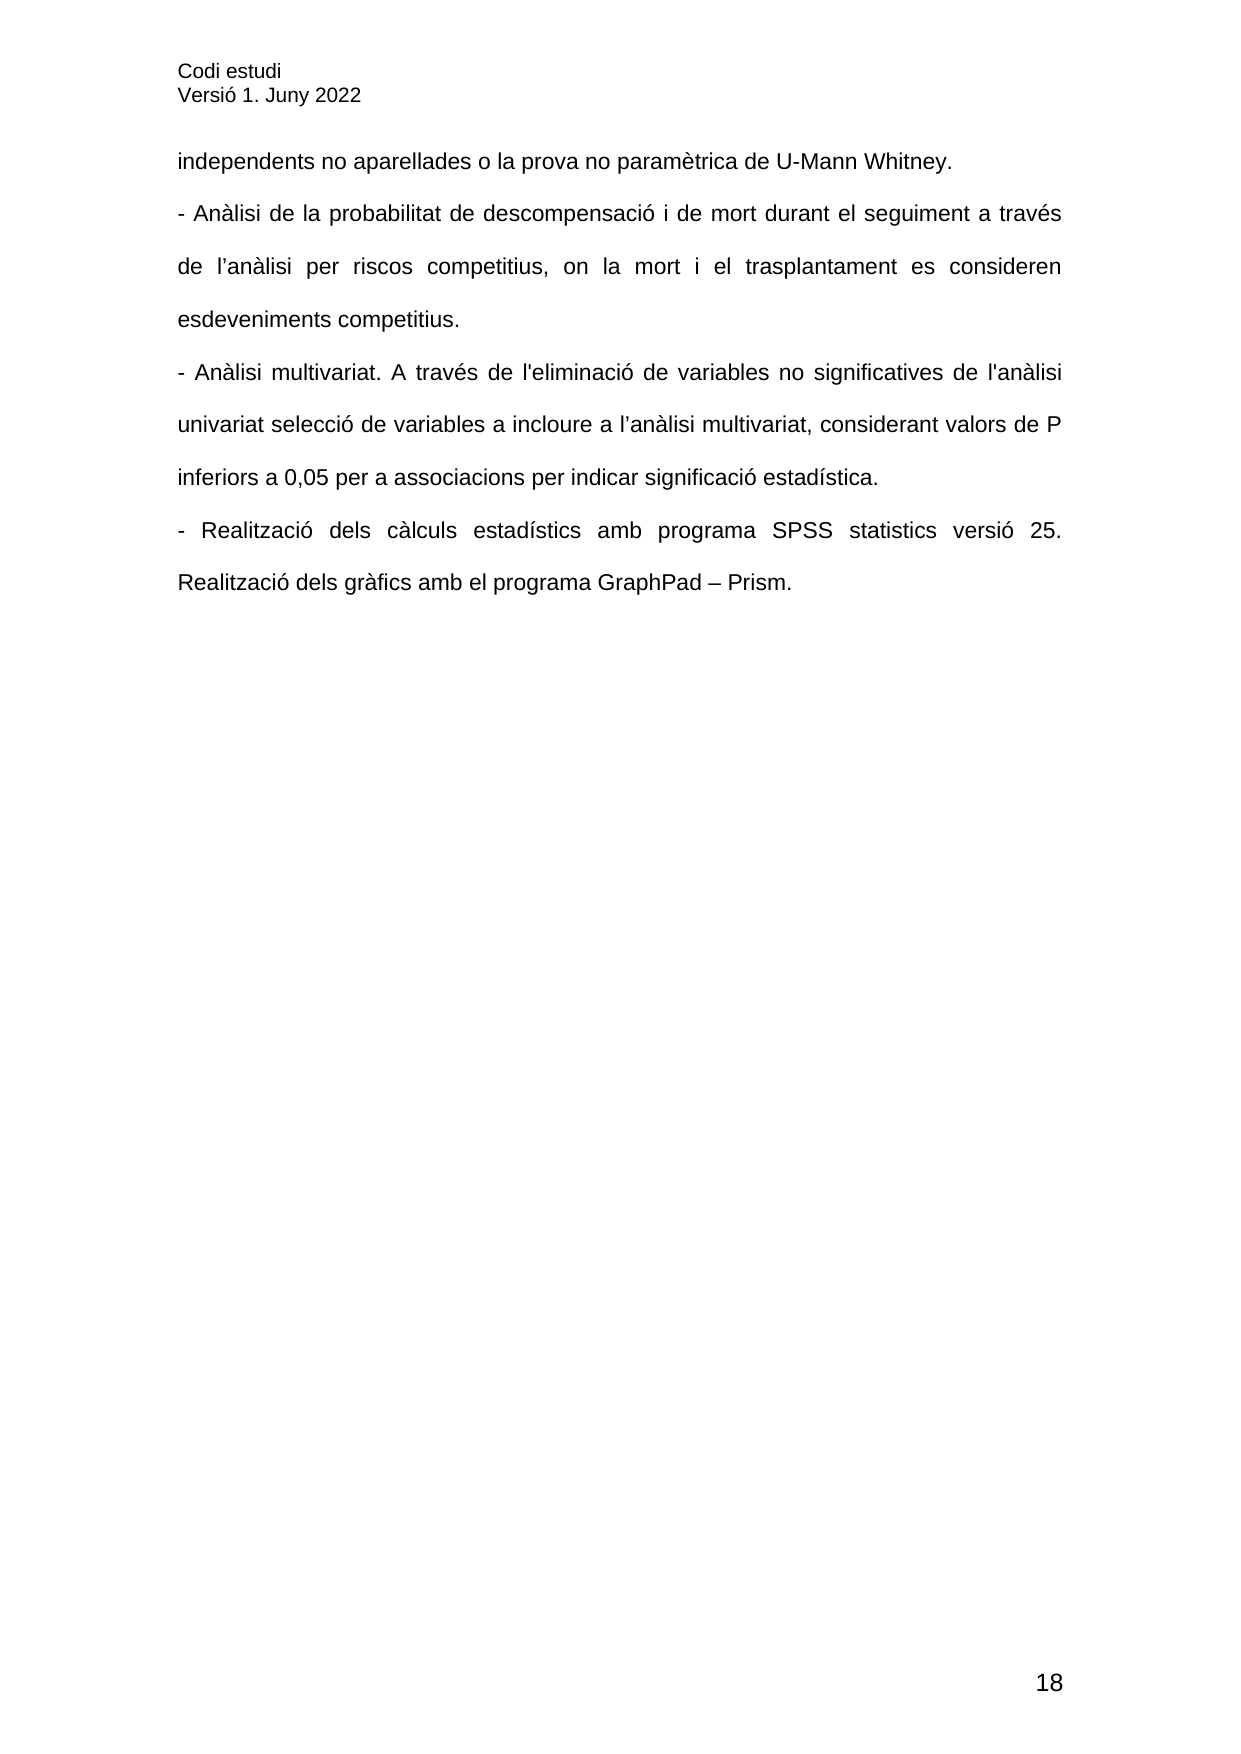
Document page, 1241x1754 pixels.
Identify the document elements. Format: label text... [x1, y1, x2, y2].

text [177, 148, 1063, 174]
text - Realització dels càlculs estadístics amb programa SPSS statistics versió 25. Realització dels gràfics amb el programa GraphPad – Prism. [177, 517, 1063, 596]
text - Anàlisi multivariat. A través de l'eliminació de variables no significatives de l'anàlisi univariat selecció de variables a incloure a l’anàlisi multivariat, considerant valors de P inferiors a 0,05 per a associacions per indicar significació estadística. [177, 358, 1063, 490]
text - Anàlisi de la probabilitat de descompensació i de mort durant el seguiment a través de l’anàlisi per riscos competitius, on la mort i el trasplantament es consideren esdeveniments competitius. [177, 200, 1063, 332]
